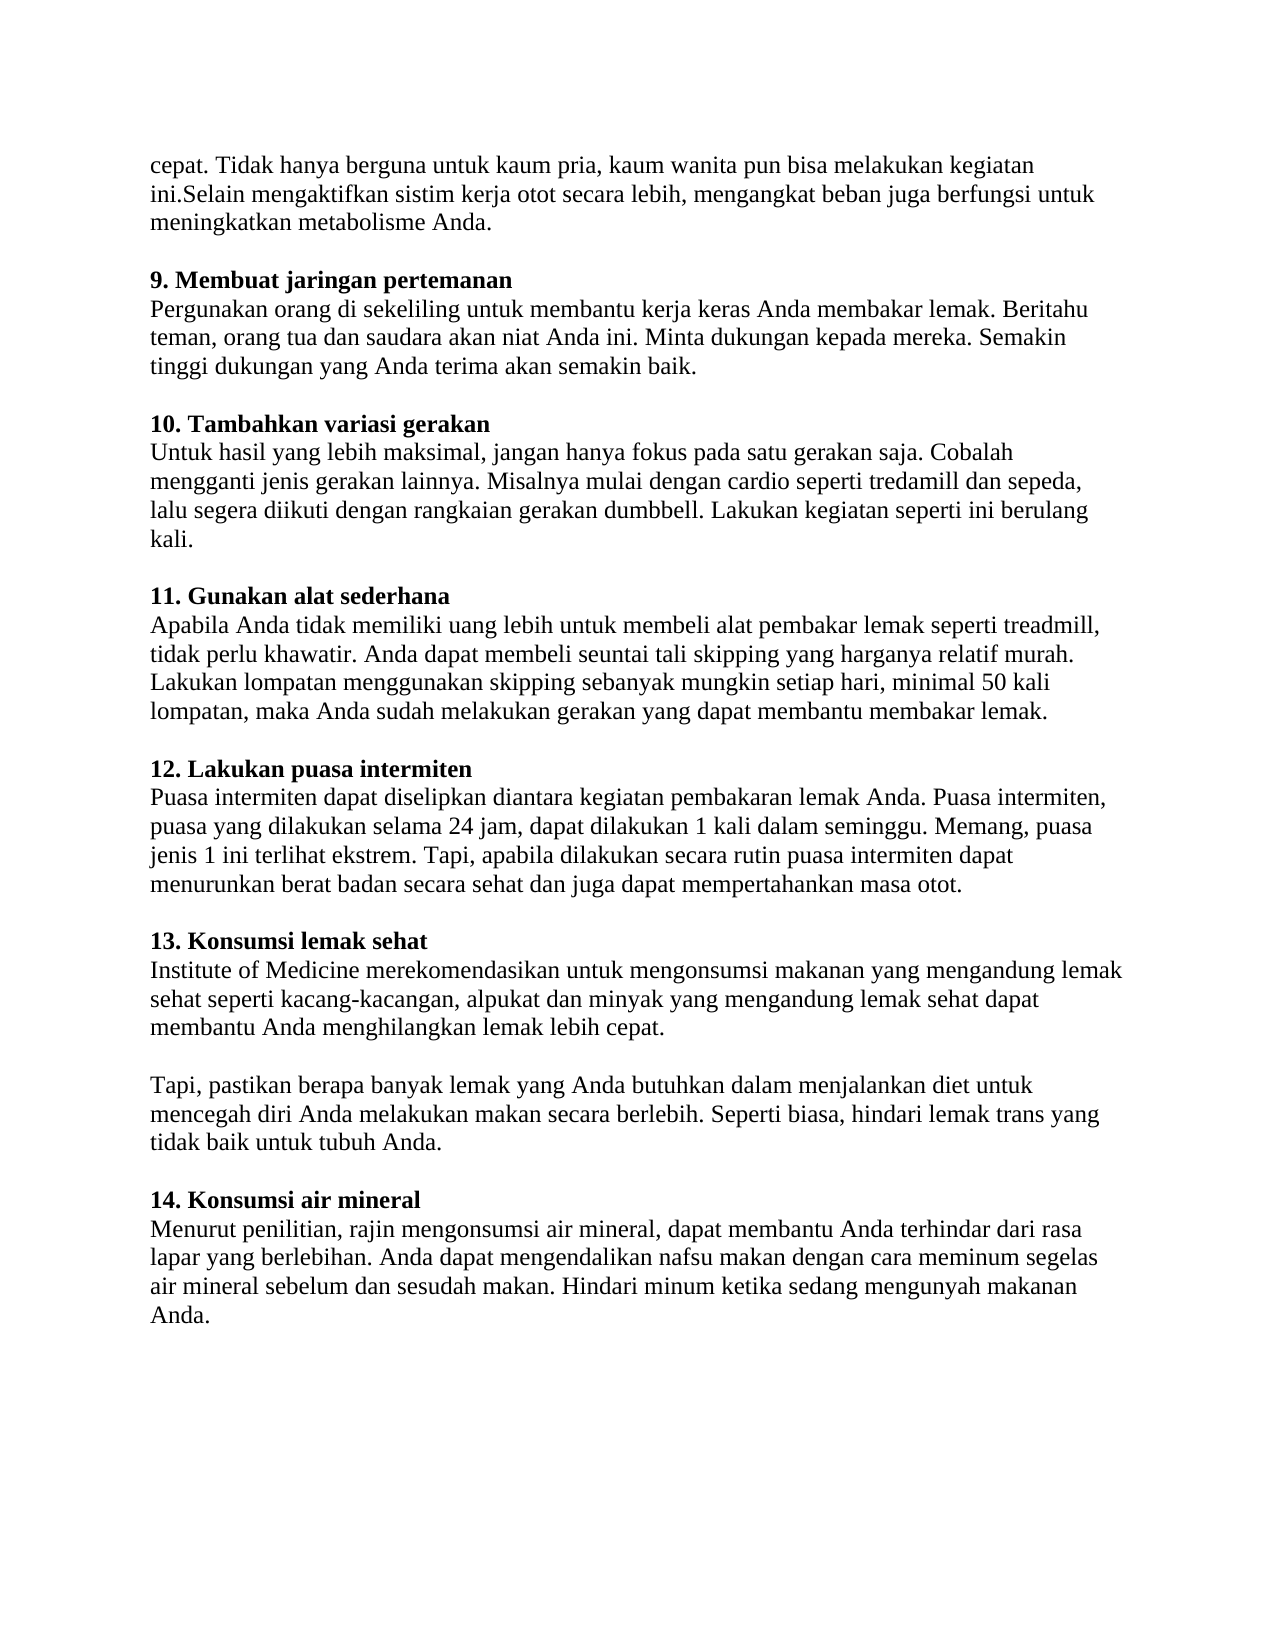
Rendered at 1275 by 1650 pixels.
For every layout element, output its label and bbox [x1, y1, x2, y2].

text [150, 150, 1125, 1329]
